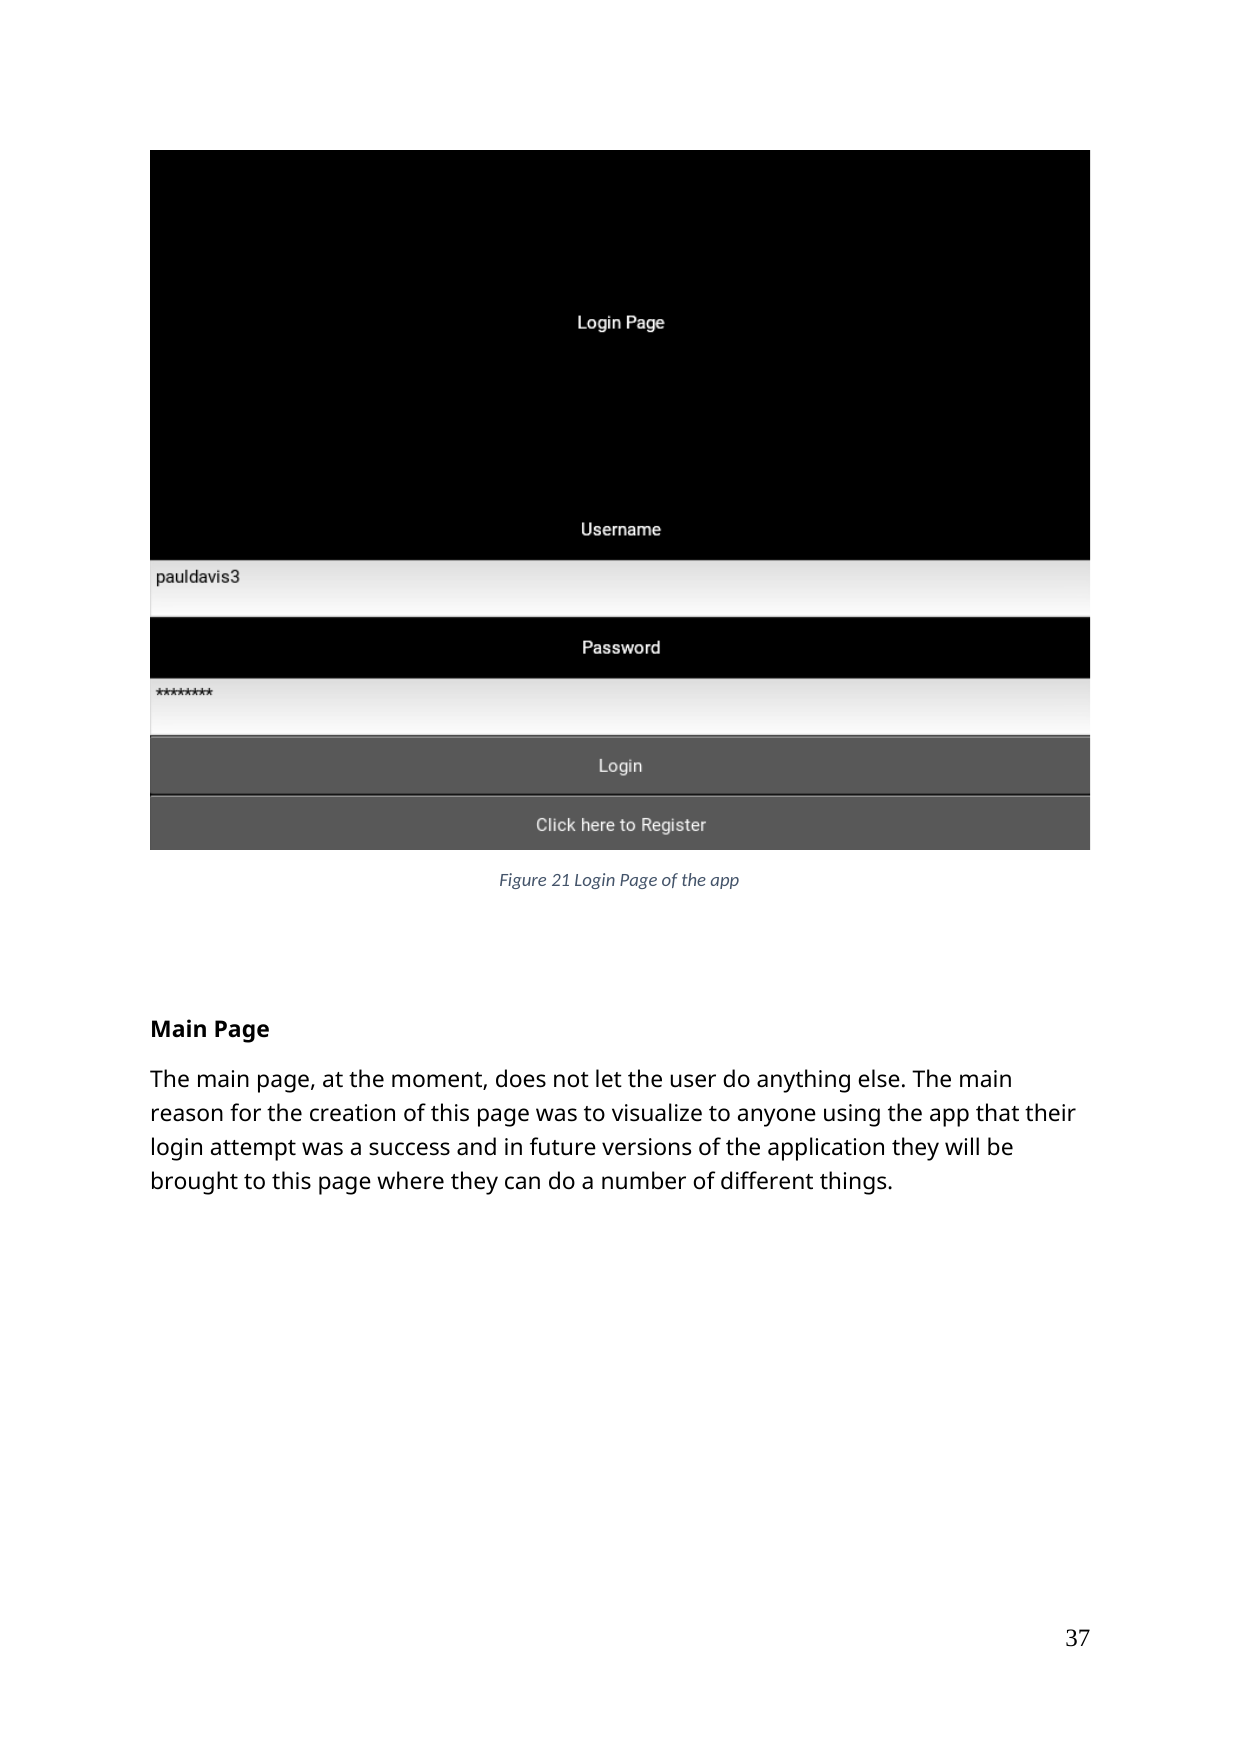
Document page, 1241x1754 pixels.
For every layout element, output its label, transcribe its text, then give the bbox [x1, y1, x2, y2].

text Main Page [150, 1013, 1090, 1044]
picture [150, 150, 1091, 850]
text The main page, at the moment, does not let the user do anything else. The main reason for the creation of this page was to visualize to anyone using the app that their login attempt was a success and in future versions of the application they will be brought to this page where they can do a number of different things. [150, 1063, 1090, 1196]
